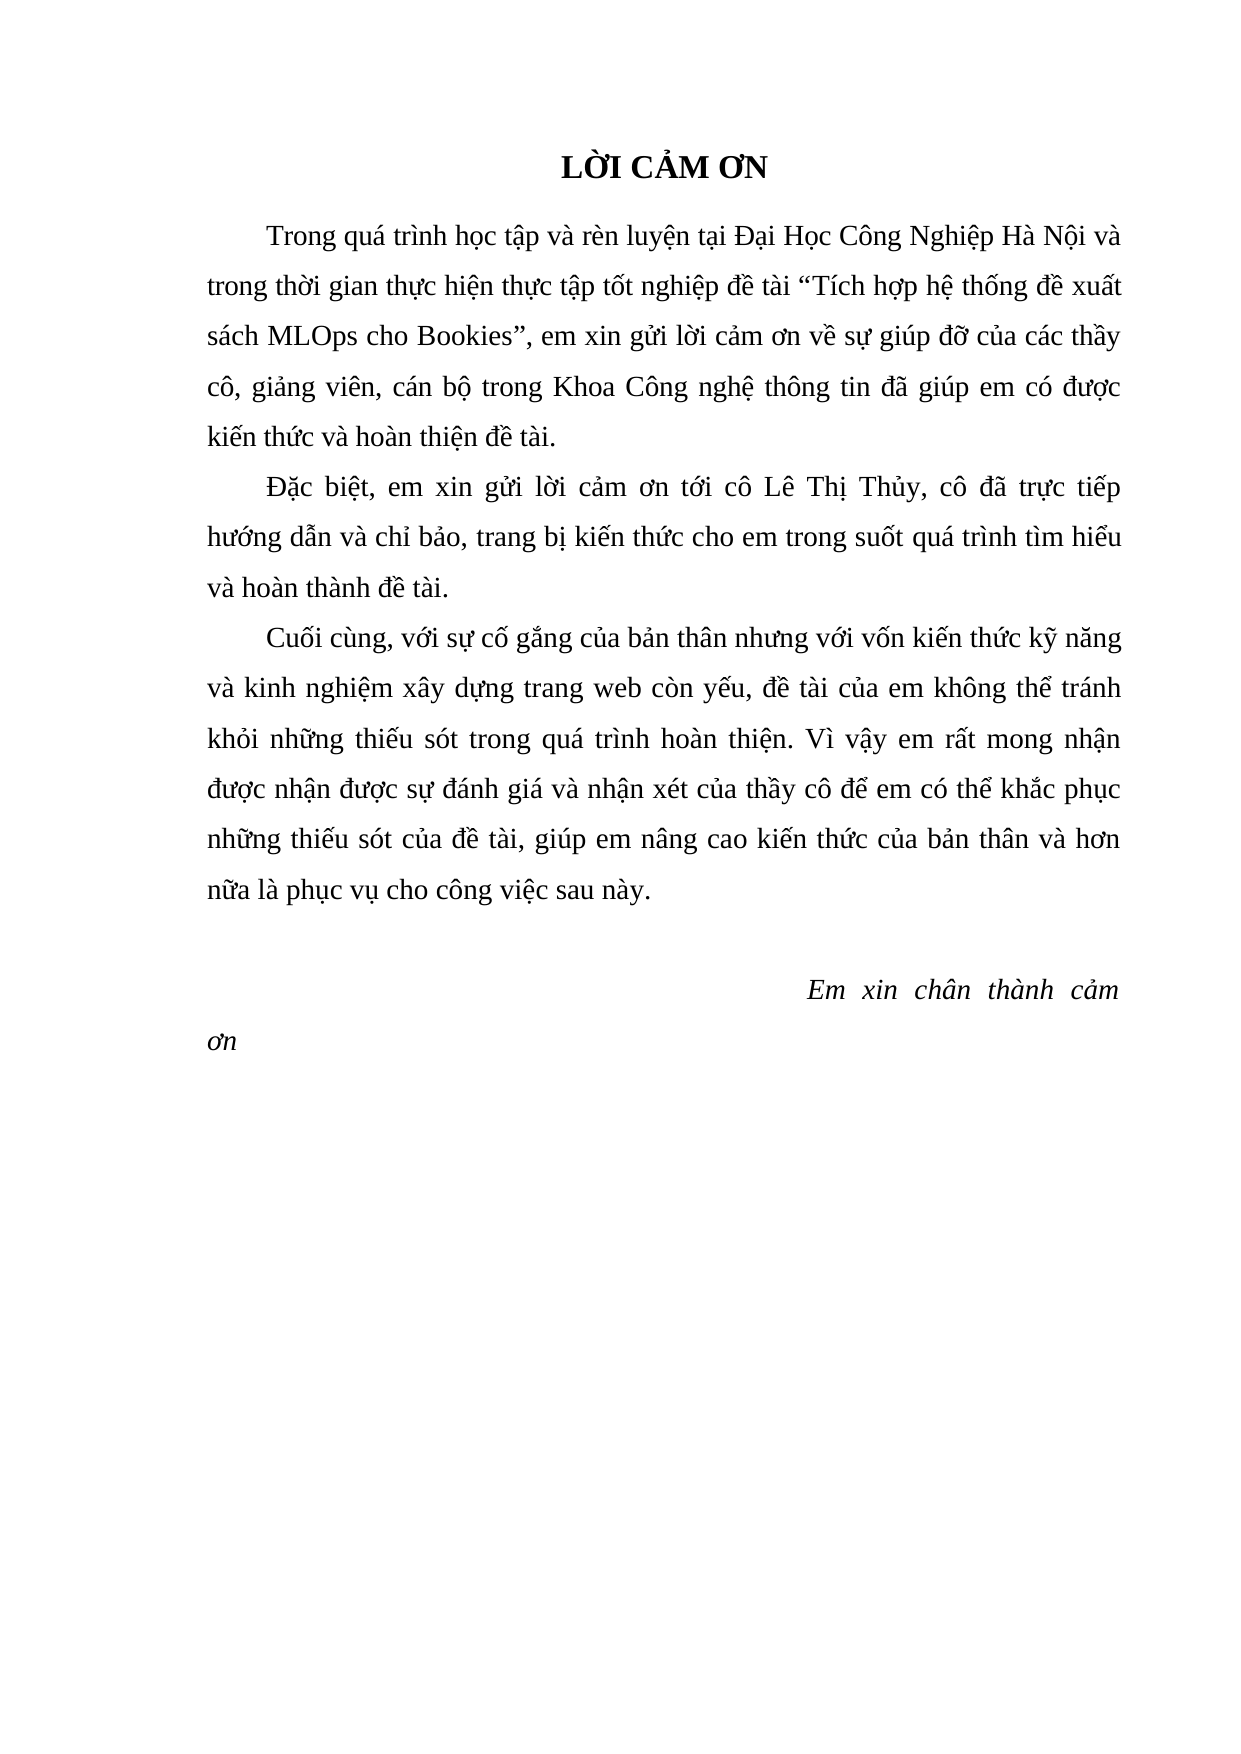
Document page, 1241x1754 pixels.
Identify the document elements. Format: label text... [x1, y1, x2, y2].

text Cuối cùng, với sự cố gắng của bản thân nhưng với vốn kiến thức kỹ năng và kinh nghiệm xây dựng trang web còn yếu, đề tài của em không thể tránh khỏi những thiếu sót trong quá trình hoàn thiện. Vì vậy em rất mong nhận được nhận được sự đánh giá và nhận xét của thầy cô để em có thể khắc phục những thiếu sót của đề tài, giúp em nâng cao kiến thức của bản thân và hơn nữa là phục vụ cho công việc sau này. [207, 620, 1122, 905]
subtitle LỜI CẢM ƠN [207, 148, 1122, 186]
text Đặc biệt, em xin gửi lời cảm ơn tới cô Lê Thị Thủy, cô đã trực tiếp hướng dẫn và chỉ bảo, trang bị kiến thức cho em trong suốt quá trình tìm hiểu và hoàn thành đề tài. [207, 469, 1122, 603]
text Em xin chân thành cảm ơn [207, 972, 1122, 1056]
text Trong quá trình học tập và rèn luyện tại Đại Học Công Nghiệp Hà Nội và trong thời gian thực hiện thực tập tốt nghiệp đề tài “Tích hợp hệ thống đề xuất sách MLOps cho Bookies”, em xin gửi lời cảm ơn về sự giúp đỡ của các thầy cô, giảng viên, cán bộ trong Khoa Công nghệ thông tin đã giúp em có được kiến thức và hoàn thiện đề tài. [207, 218, 1122, 452]
